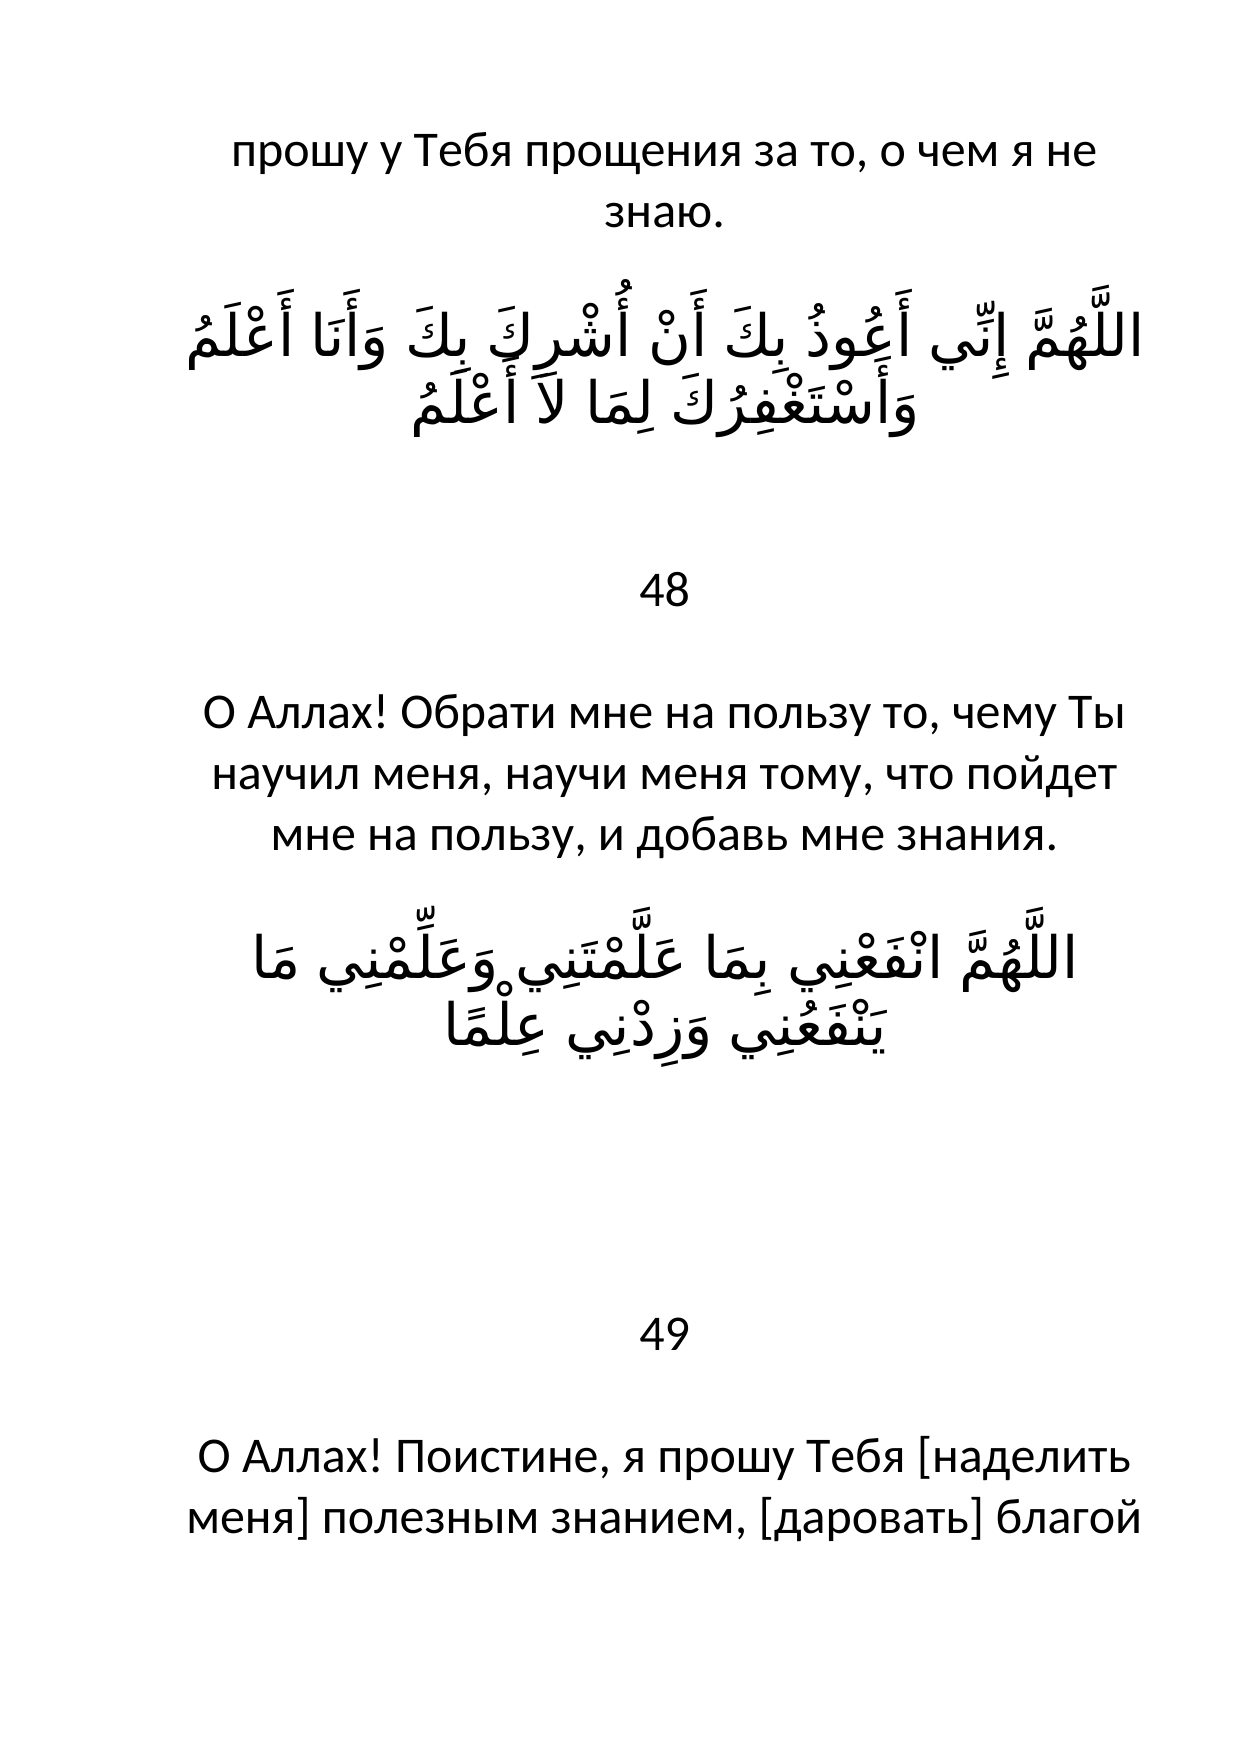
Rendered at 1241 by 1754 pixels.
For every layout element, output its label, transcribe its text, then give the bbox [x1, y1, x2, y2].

text 48 [177, 557, 1152, 618]
text О Аллах! Обрати мне на пользу то, чему Ты научил меня, научи меня тому, что пойдет мне на пользу, и добавь мне знания. [177, 679, 1152, 863]
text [177, 118, 1152, 240]
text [177, 1424, 1152, 1546]
text اللَّهُمَّ إِنِّي أَعُوذُ بِكَ أَنْ أُشْرِكَ بِكَ وَأَنَا أَعْلَمُ وَأَسْتَغْفِرُكَ لِمَا لاَ أَعْلَمُ [177, 301, 1152, 435]
text 49 [177, 1302, 1152, 1363]
text اللَّهُمَّ انْفَعْنِي بِمَا عَلَّمْتَنِي وَعَلِّمْنِي مَا يَنْفَعُنِي وَزِدْنِي عِلْمًا [177, 924, 1152, 1058]
